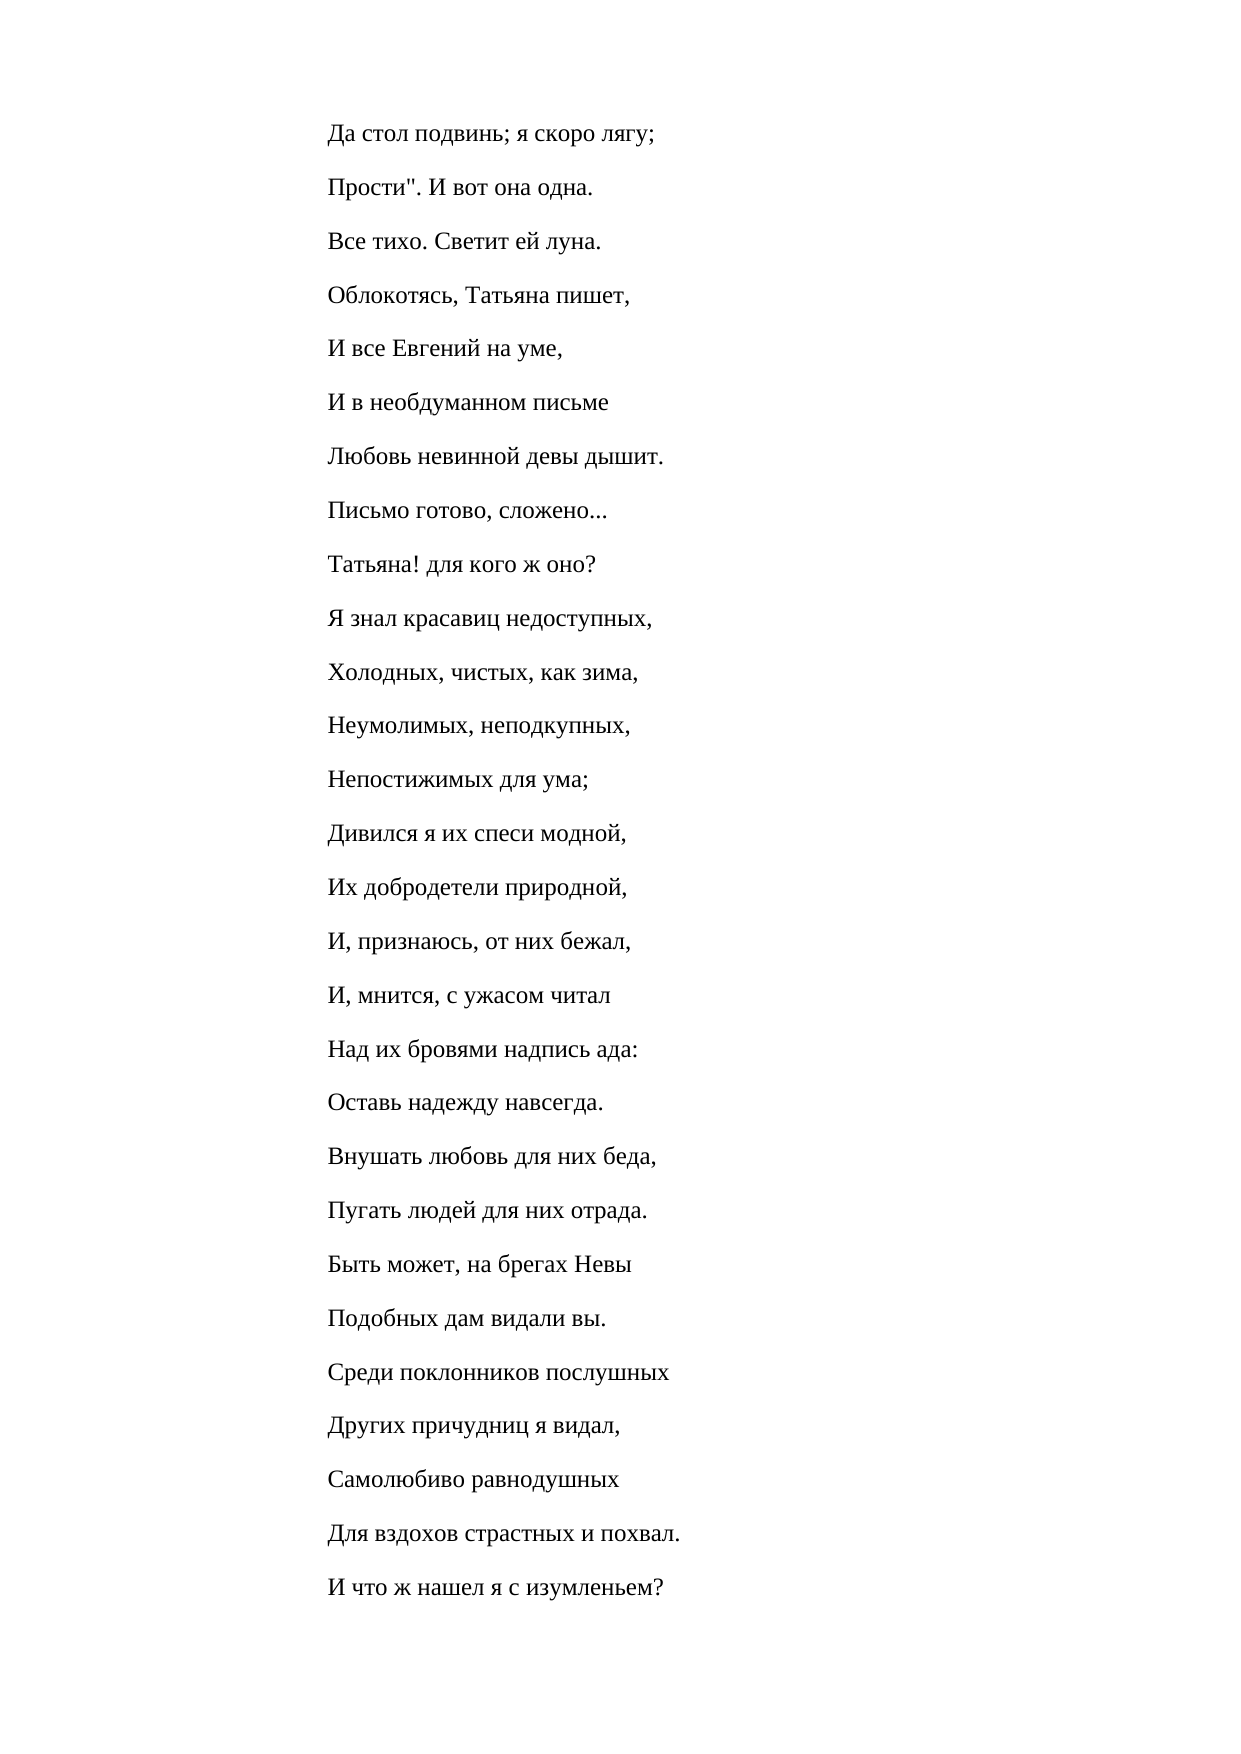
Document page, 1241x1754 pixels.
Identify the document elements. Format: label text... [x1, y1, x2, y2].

text Облокотясь, Татьяна пишет, [177, 280, 1152, 308]
text Холодных, чистых, как зима, [177, 657, 1152, 685]
text Я знал красавиц недоступных, [177, 603, 1152, 632]
text Быть может, на брегах Невы [177, 1249, 1152, 1278]
text И все Евгений на уме, [177, 333, 1152, 362]
text Самолюбиво равнодушных [177, 1464, 1152, 1493]
text Неумолимых, неподкупных, [177, 711, 1152, 739]
text И, признаюсь, от них бежал, [177, 926, 1152, 955]
text Подобных дам видали вы. [177, 1303, 1152, 1332]
text Для вздохов страстных и похвал. [177, 1518, 1152, 1547]
text Да стол подвинь; я скоро лягу; [177, 118, 1152, 147]
text Татьяна! для кого ж оно? [177, 549, 1152, 578]
text Любовь невинной девы дышит. [177, 441, 1152, 470]
text Над их бровями надпись ада: [177, 1034, 1152, 1062]
text Непостижимых для ума; [177, 764, 1152, 793]
text Оставь надежду навсегда. [177, 1087, 1152, 1116]
text Других причудниц я видал, [177, 1411, 1152, 1439]
text Их добродетели природной, [177, 872, 1152, 901]
text И что ж нашел я с изумленьем? [177, 1572, 1152, 1601]
text Письмо готово, сложено... [177, 495, 1152, 524]
text Среди поклонников послушных [177, 1357, 1152, 1386]
text Внушать любовь для них беда, [177, 1141, 1152, 1170]
text Пугать людей для них отрада. [177, 1195, 1152, 1224]
text И в необдуманном письме [177, 387, 1152, 416]
text И, мнится, с ужасом читал [177, 980, 1152, 1008]
text Дивился я их спеси модной, [177, 818, 1152, 847]
text Все тихо. Светит ей луна. [177, 226, 1152, 254]
text Прости". И вот она одна. [177, 172, 1152, 201]
